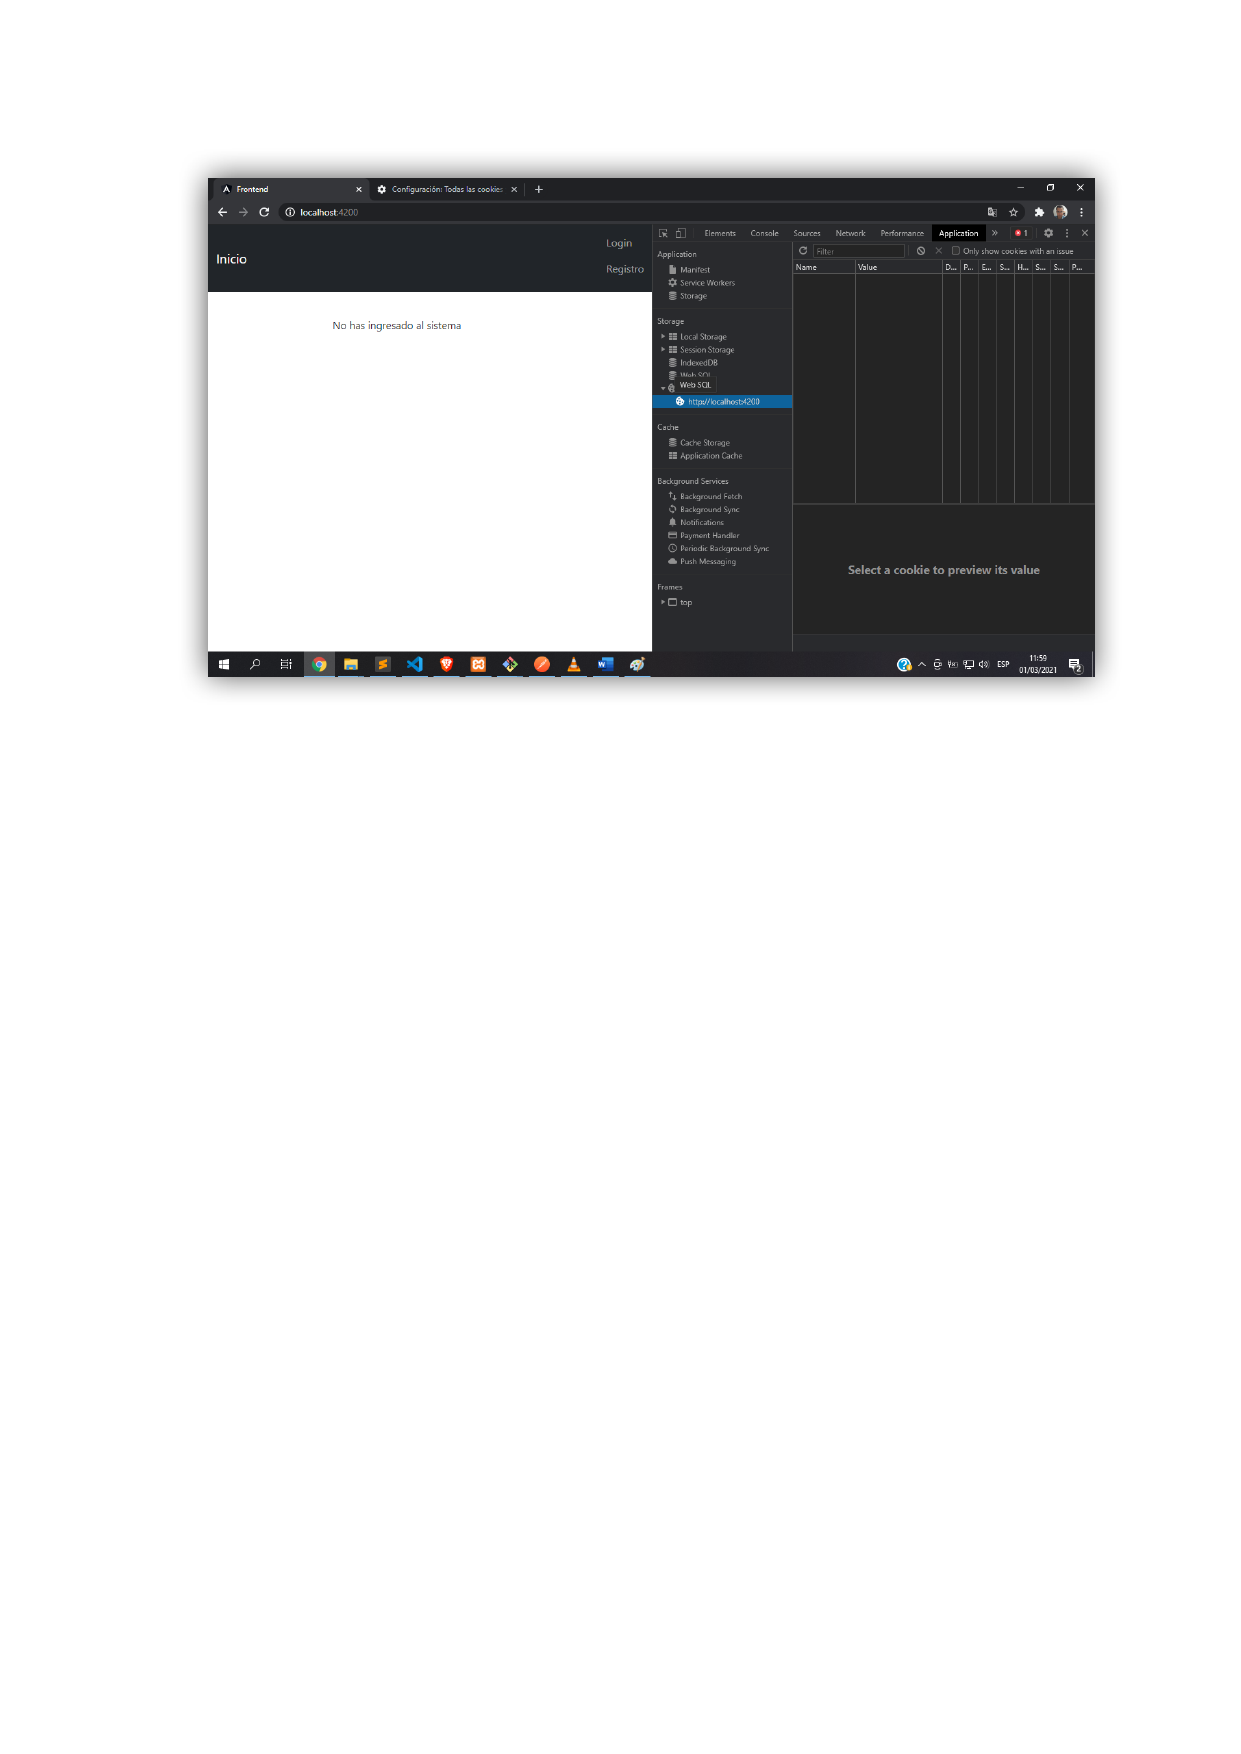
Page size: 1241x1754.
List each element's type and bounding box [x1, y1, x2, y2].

picture [208, 178, 1095, 677]
